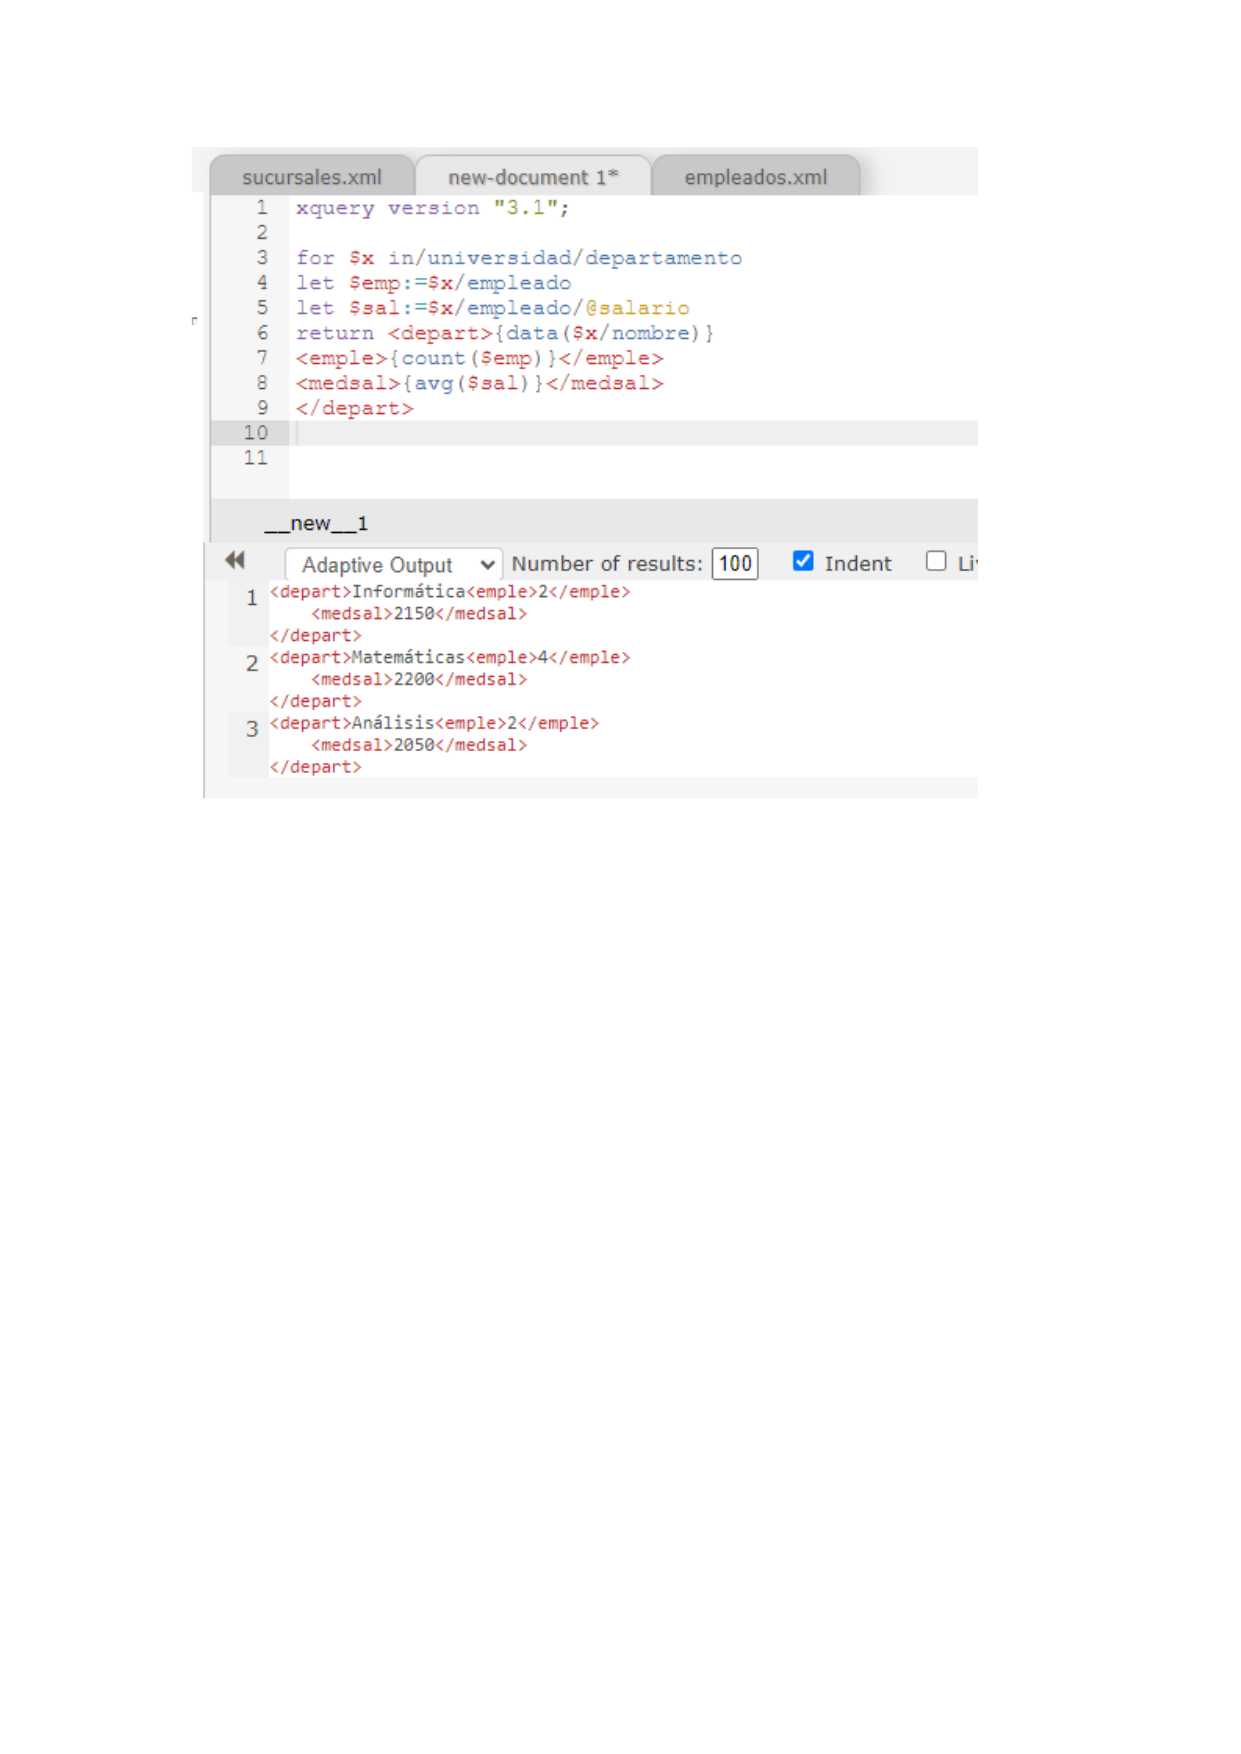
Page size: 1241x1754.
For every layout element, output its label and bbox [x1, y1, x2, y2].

picture [191, 147, 978, 798]
